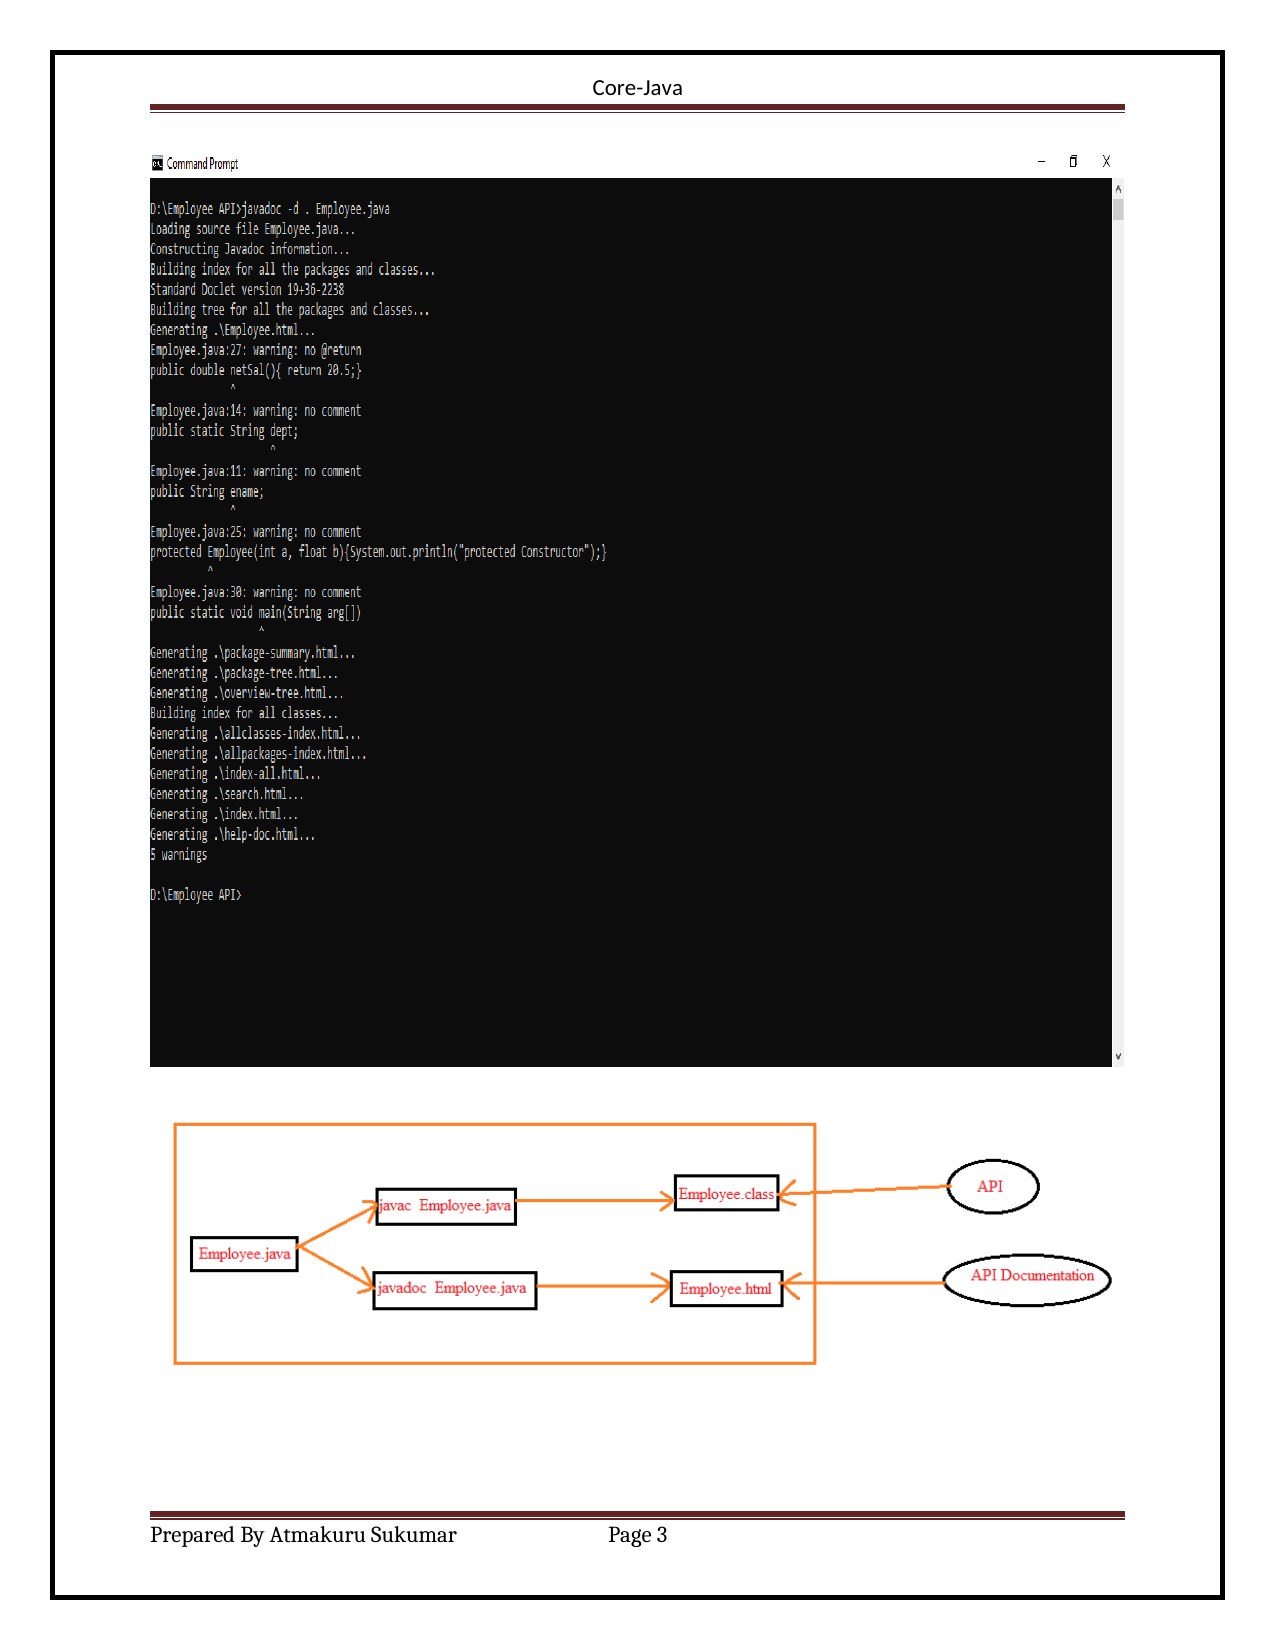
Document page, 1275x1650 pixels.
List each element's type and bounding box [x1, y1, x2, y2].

picture [150, 150, 1124, 1067]
picture [150, 1095, 1125, 1369]
